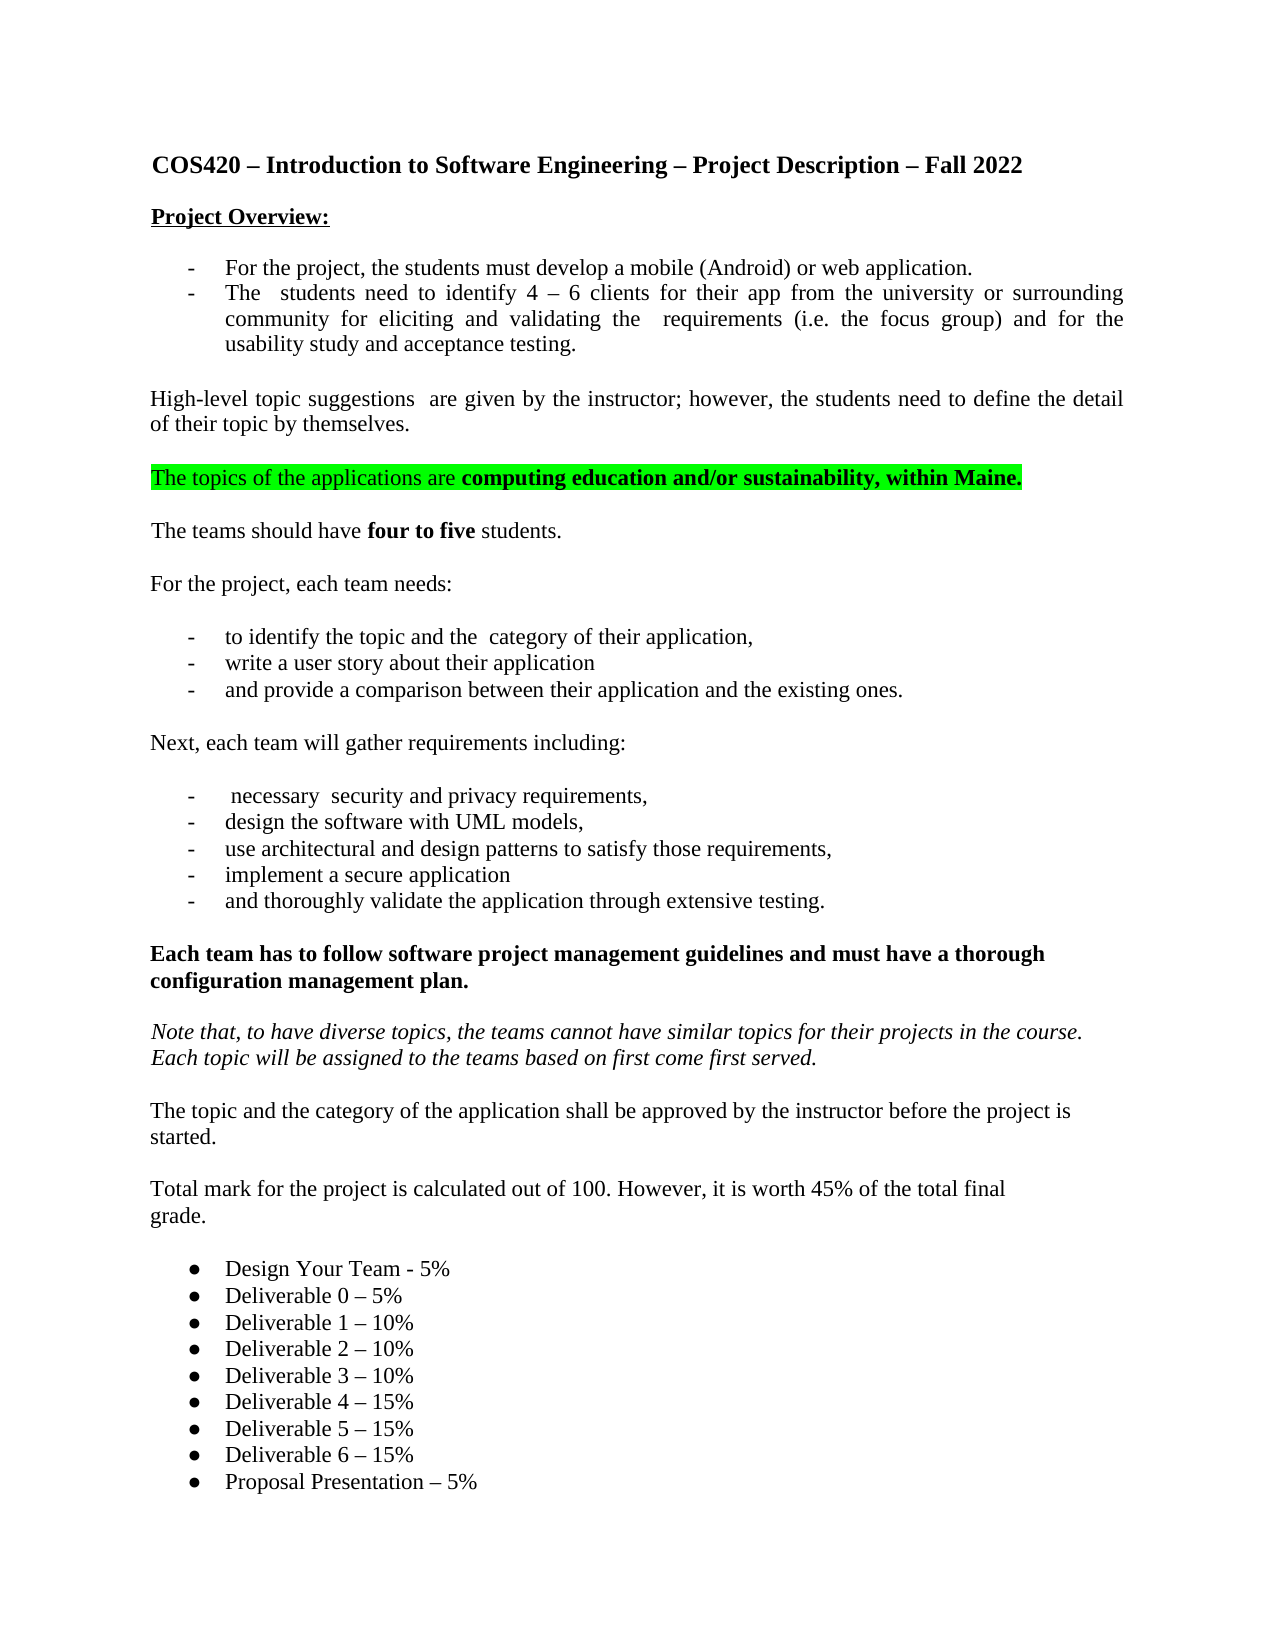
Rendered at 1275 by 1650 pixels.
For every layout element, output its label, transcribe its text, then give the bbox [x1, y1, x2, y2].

list necessary security and privacy requirements, [187, 782, 1125, 808]
list Deliverable 1 – 10% [187, 1309, 1125, 1335]
list to identify the topic and the category of their application, [187, 623, 1125, 649]
list Deliverable 4 – 15% [187, 1388, 1125, 1415]
text High-level topic suggestions are given by the instructor; however, the students need to define the detail of their topic by themselves. [150, 387, 1125, 437]
text Total mark for the project is calculated out of 100. However, it is worth 45% of the total final grade. [150, 1175, 1065, 1228]
list Deliverable 2 – 10% [187, 1335, 1125, 1362]
text Next, each team will gather requirements including: [150, 729, 1125, 755]
list Deliverable 5 – 15% [187, 1415, 1125, 1441]
list Proposal Presentation – 5% [187, 1468, 1125, 1494]
text COS420 – Introduction to Software Engineering – Project Description – Fall 2022 Project Overview: [151, 150, 1046, 229]
list For the project, the students must develop a mobile (Android) or web application. [187, 256, 1125, 281]
text Each team has to follow software project management guidelines and must have a thorough configuration management plan. [150, 940, 1125, 993]
list Design Your Team - 5% [187, 1255, 1065, 1281]
text Note that, to have diverse topics, the teams cannot have similar topics for their projects in the course. Each topic will be assigned to the teams based on first come first served. [151, 1020, 1120, 1070]
list use architectural and design patterns to satisfy those requirements, [187, 834, 1125, 861]
list implement a secure application [187, 861, 1125, 887]
list design the software with UML models, [187, 808, 1125, 834]
text The topics of the applications are computing education and/or sustainability, within Maine. [151, 463, 1125, 490]
text The topic and the category of the application shall be approved by the instructor before the project is started. [150, 1097, 1125, 1149]
list The students need to identify 4 – 6 clients for their app from the university or surrounding community for eliciting and validating the requirements (i.e. the focus group) and for the usability study and acceptance testing. [187, 281, 1125, 356]
list Deliverable 6 – 15% [187, 1441, 1125, 1468]
list Deliverable 0 – 5% [187, 1282, 1065, 1308]
list and provide a comparison between their application and the existing ones. [187, 676, 1125, 702]
list write a user story about their application [187, 649, 1125, 676]
text For the project, each team needs: [150, 570, 1125, 596]
list and thoroughly validate the application through extensive testing. [187, 887, 1125, 914]
list Deliverable 3 – 10% [187, 1362, 1125, 1388]
text The teams should have four to five students. [151, 517, 1125, 543]
